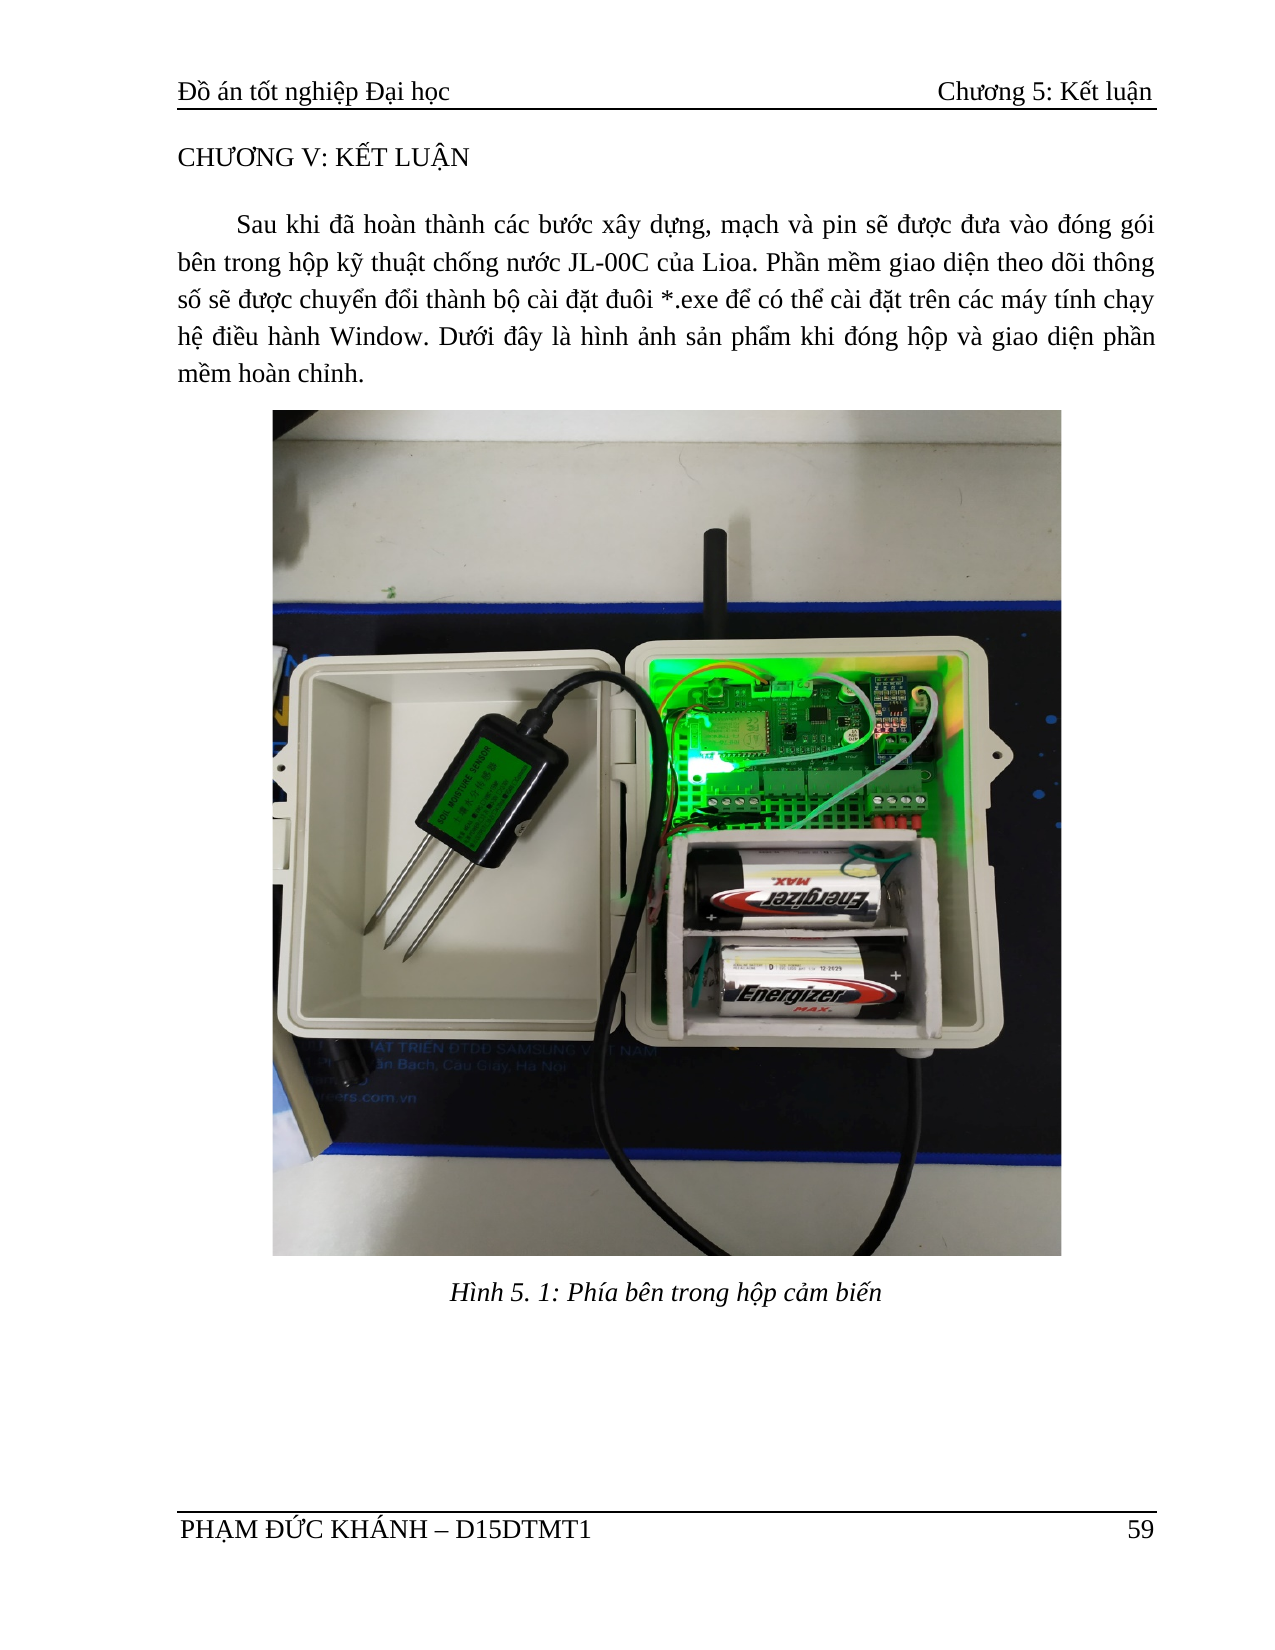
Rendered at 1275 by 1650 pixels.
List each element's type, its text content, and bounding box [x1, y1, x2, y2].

text CHƯƠNG V: KẾT LUẬN [177, 141, 1157, 172]
text Sau khi đã hoàn thành các bước xây dựng, mạch và pin sẽ được đưa vào đóng gói bên trong hộp kỹ thuật chống nước JL-00C của Lioa. Phần mềm giao diện theo dõi thông số sẽ được chuyển đổi thành bộ cài đặt đuôi *.exe để có thể cài đặt trên các máy tính chạy hệ điều hành Window. Dưới đây là hình ảnh sản phẩm khi đóng hộp và giao diện phần mềm hoàn chỉnh. [177, 208, 1157, 389]
picture [272, 410, 1062, 1256]
text Hình 5. 1: Phía bên trong hộp cảm biến [177, 1276, 1157, 1307]
